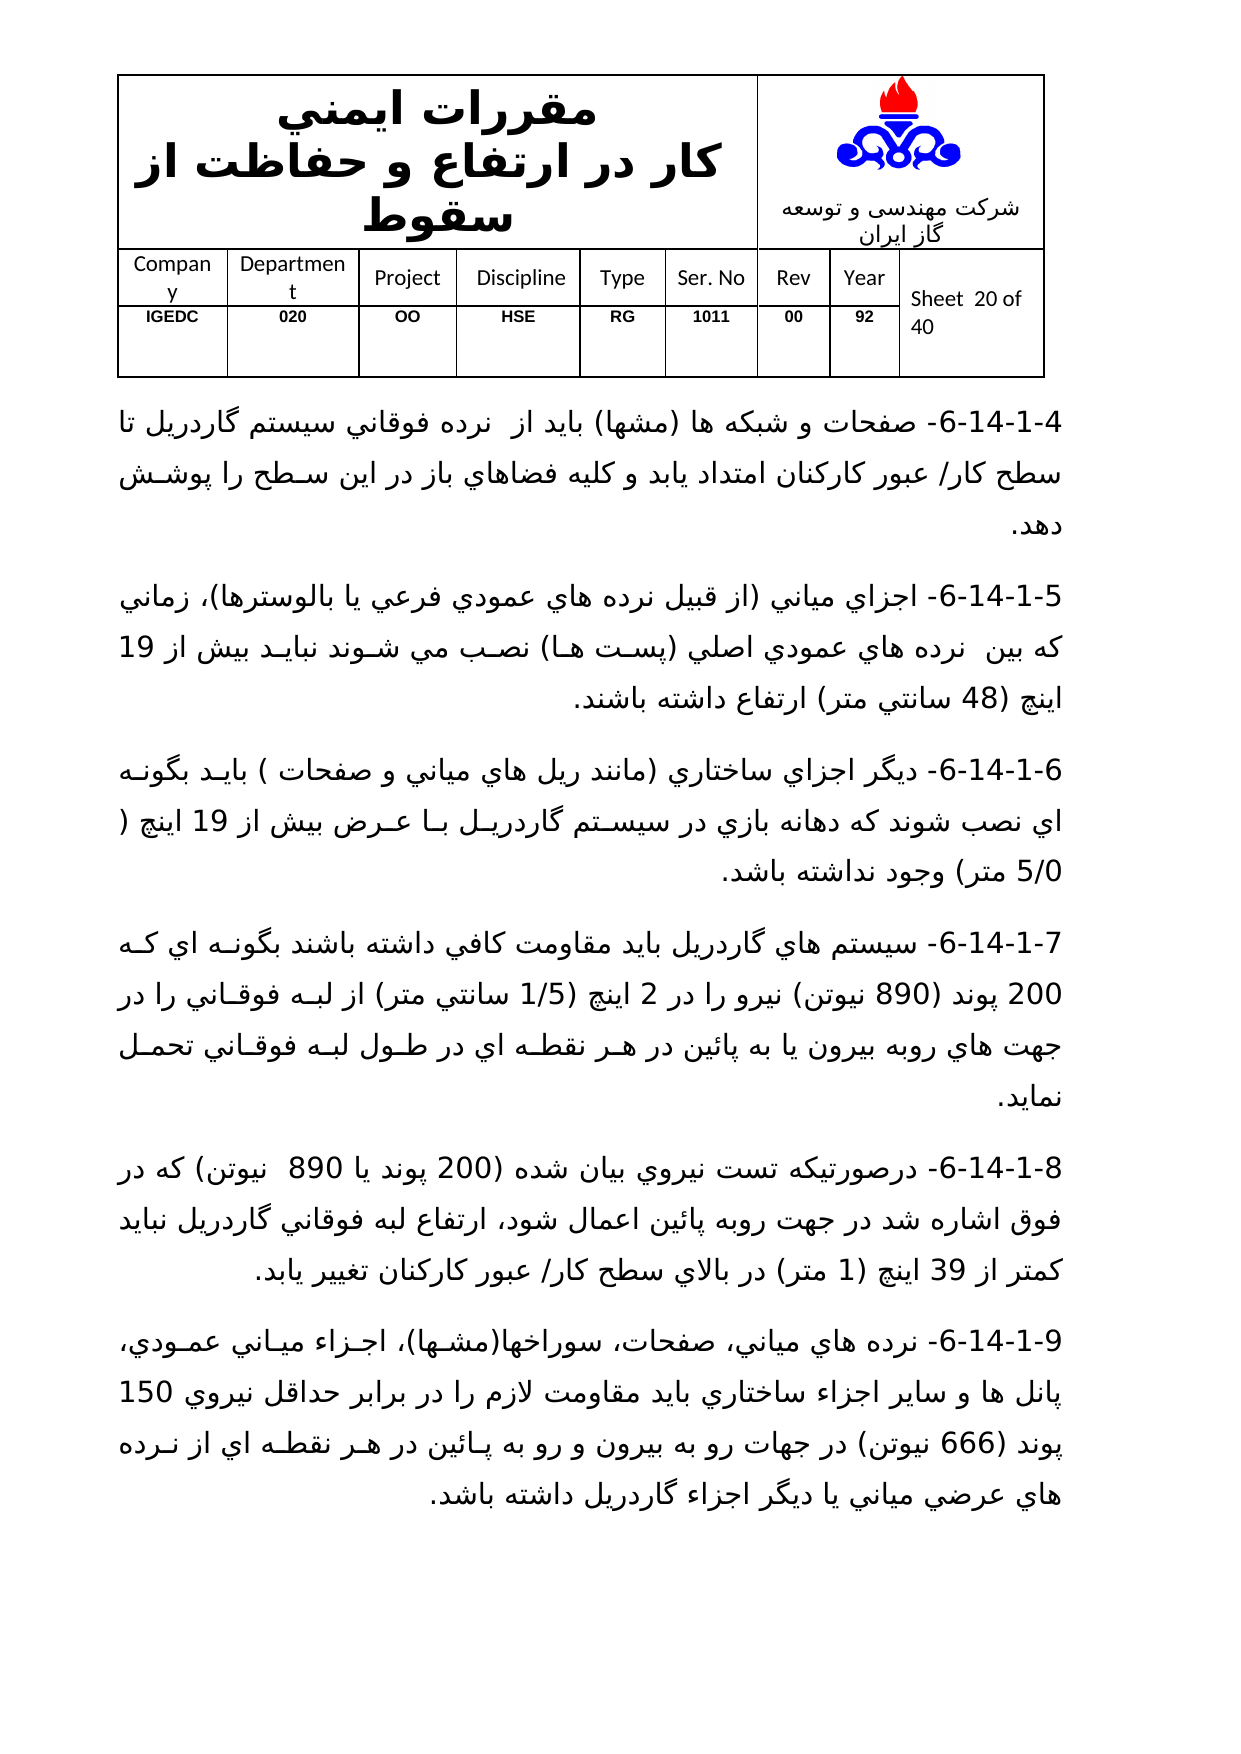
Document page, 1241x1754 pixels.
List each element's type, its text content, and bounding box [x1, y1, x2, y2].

picture [824, 76, 977, 170]
text 6-14-1-7- سيستم هاي گاردريل بايد مقاومت كافي داشته باشند بگونه اي كه 200 پوند (890 نيوتن) نيرو را در 2 اينچ (1/5 سانتي متر) از لبه فوقاني را در جهت هاي روبه بيرون يا به پائين در هر نقطه اي در طول لبه فوقاني تحمل نمايد. [118, 927, 1063, 1113]
text 6-14-1-5- اجزاي مياني (از قبيل نرده هاي عمودي فرعي يا بالوسترها)،‌ زماني كه بين نرده هاي عمودي اصلي (پست ها) نصب مي شوند نبايد بيش از 19 اينچ (48 سانتي متر) ارتفاع داشته باشند. [118, 579, 1063, 715]
text 6-14-1-8- درصورتيكه تست نيروي بيان شده (200 پوند يا 890 نيوتن) كه در فوق اشاره شد در جهت روبه پائين اعمال شود، ارتفاع لبه فوقاني گاردريل نبايد كمتر از 39 اينچ (1 متر) در بالاي سطح كار/ عبور كاركنان تغيير يابد. [118, 1151, 1063, 1287]
text 6-14-1-9- نرده هاي مياني، صفحات، سوراخها(مشها)، اجزاء مياني عمودي، پانل ها و ساير اجزاء ساختاري بايد مقاومت لازم را در برابر حداقل نيروي 150 پوند (666 نيوتن) در جهات رو به بيرون و رو به پائين در هر نقطه اي از نرده هاي عرضي مياني يا ديگر اجزاء گاردريل داشته باشد. [118, 1325, 1063, 1512]
text 6-14-1-4- صفحات و شبكه ها (مشها) بايد از نرده فوقاني سيستم گاردريل تا سطح كار/ عبور كاركنان امتداد يابد و كليه فضاهاي باز در اين سطح را پوشش دهد. [118, 406, 1063, 541]
text 6-14-1-6- ديگر اجزاي ساختاري (مانند ريل هاي مياني و صفحات ) بايد بگونه اي نصب شوند كه دهانه بازي در سيستم گاردريل با عرض بيش از 19 اينچ (5/0 متر) وجود نداشته باشد. [118, 753, 1063, 889]
